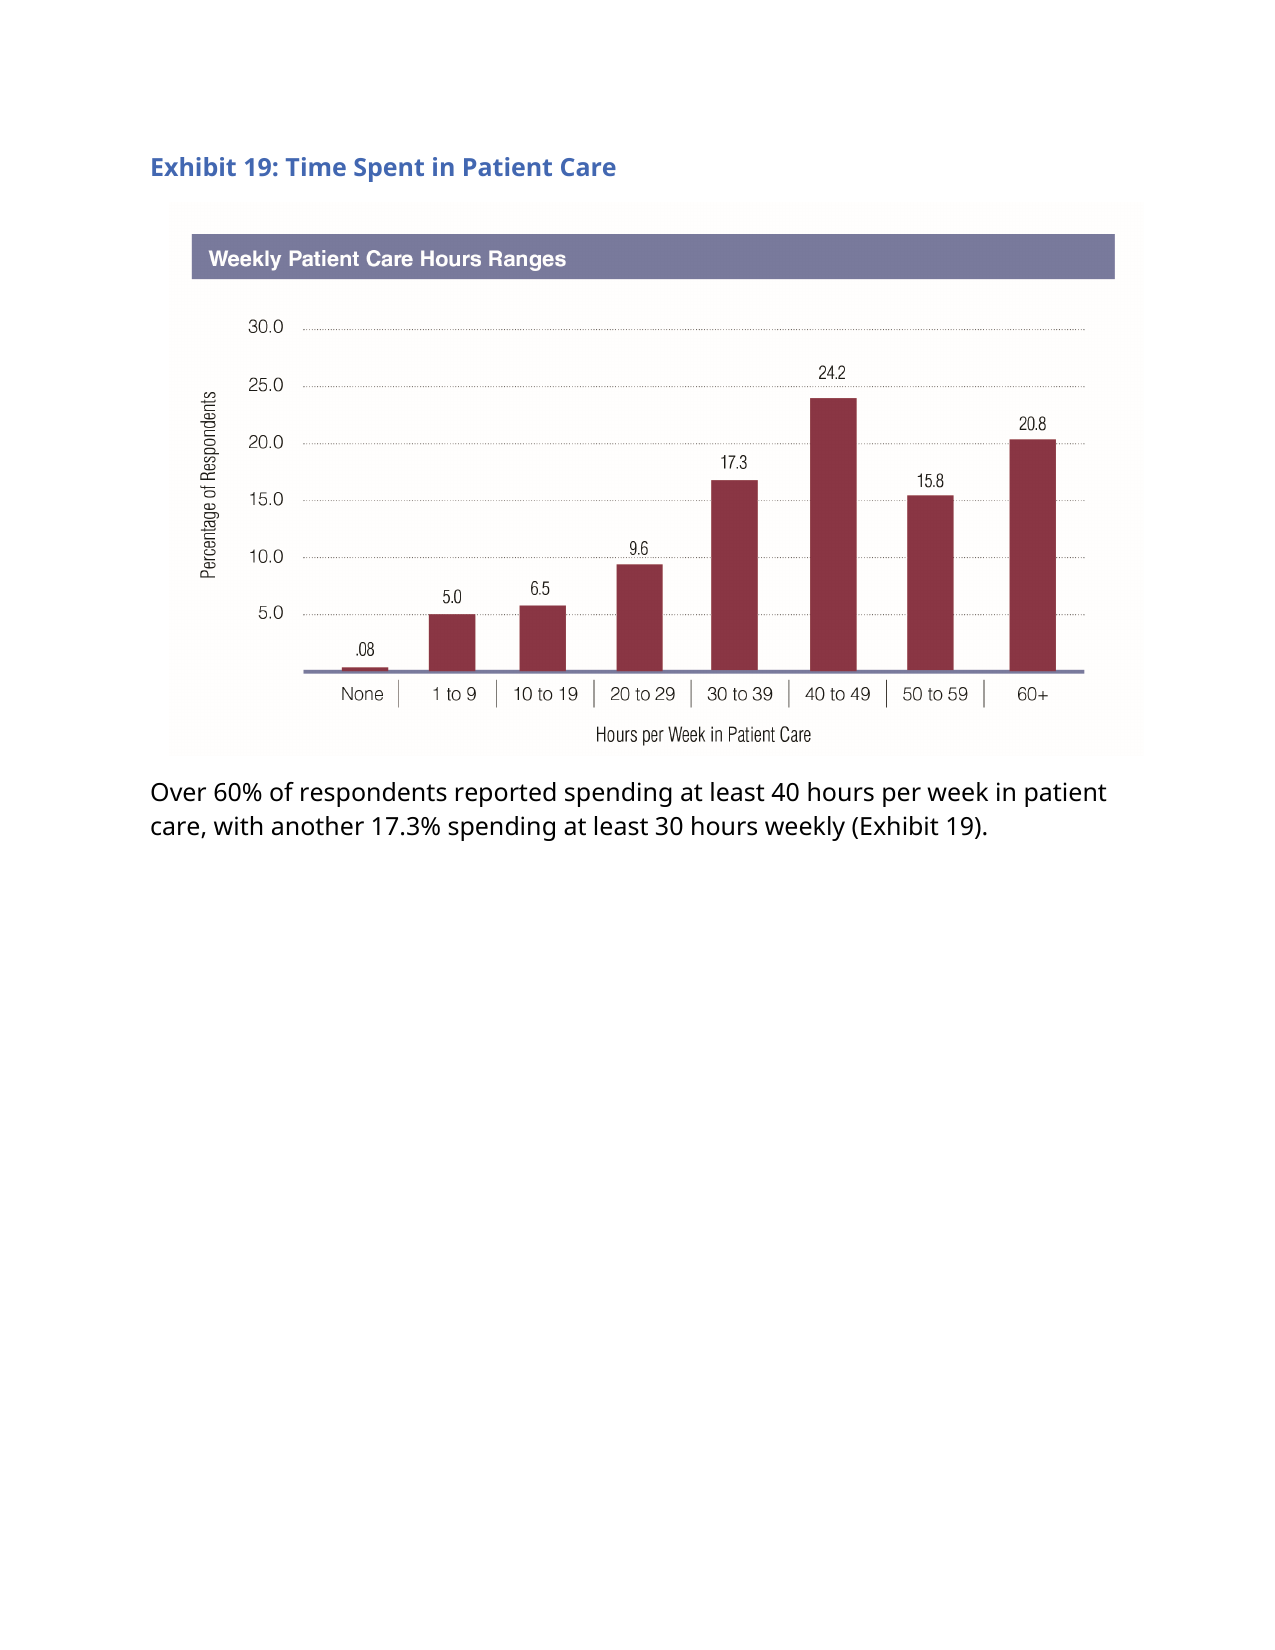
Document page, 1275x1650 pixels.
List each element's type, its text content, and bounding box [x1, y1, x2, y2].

text Over 60% of respondents reported spending at least 40 hours per week in patient care, with another 17.3% spending at least 30 hours weekly (Exhibit 19). [150, 774, 1125, 842]
subtitle Exhibit 19: Time Spent in Patient Care [150, 150, 1125, 184]
picture [168, 202, 1144, 756]
